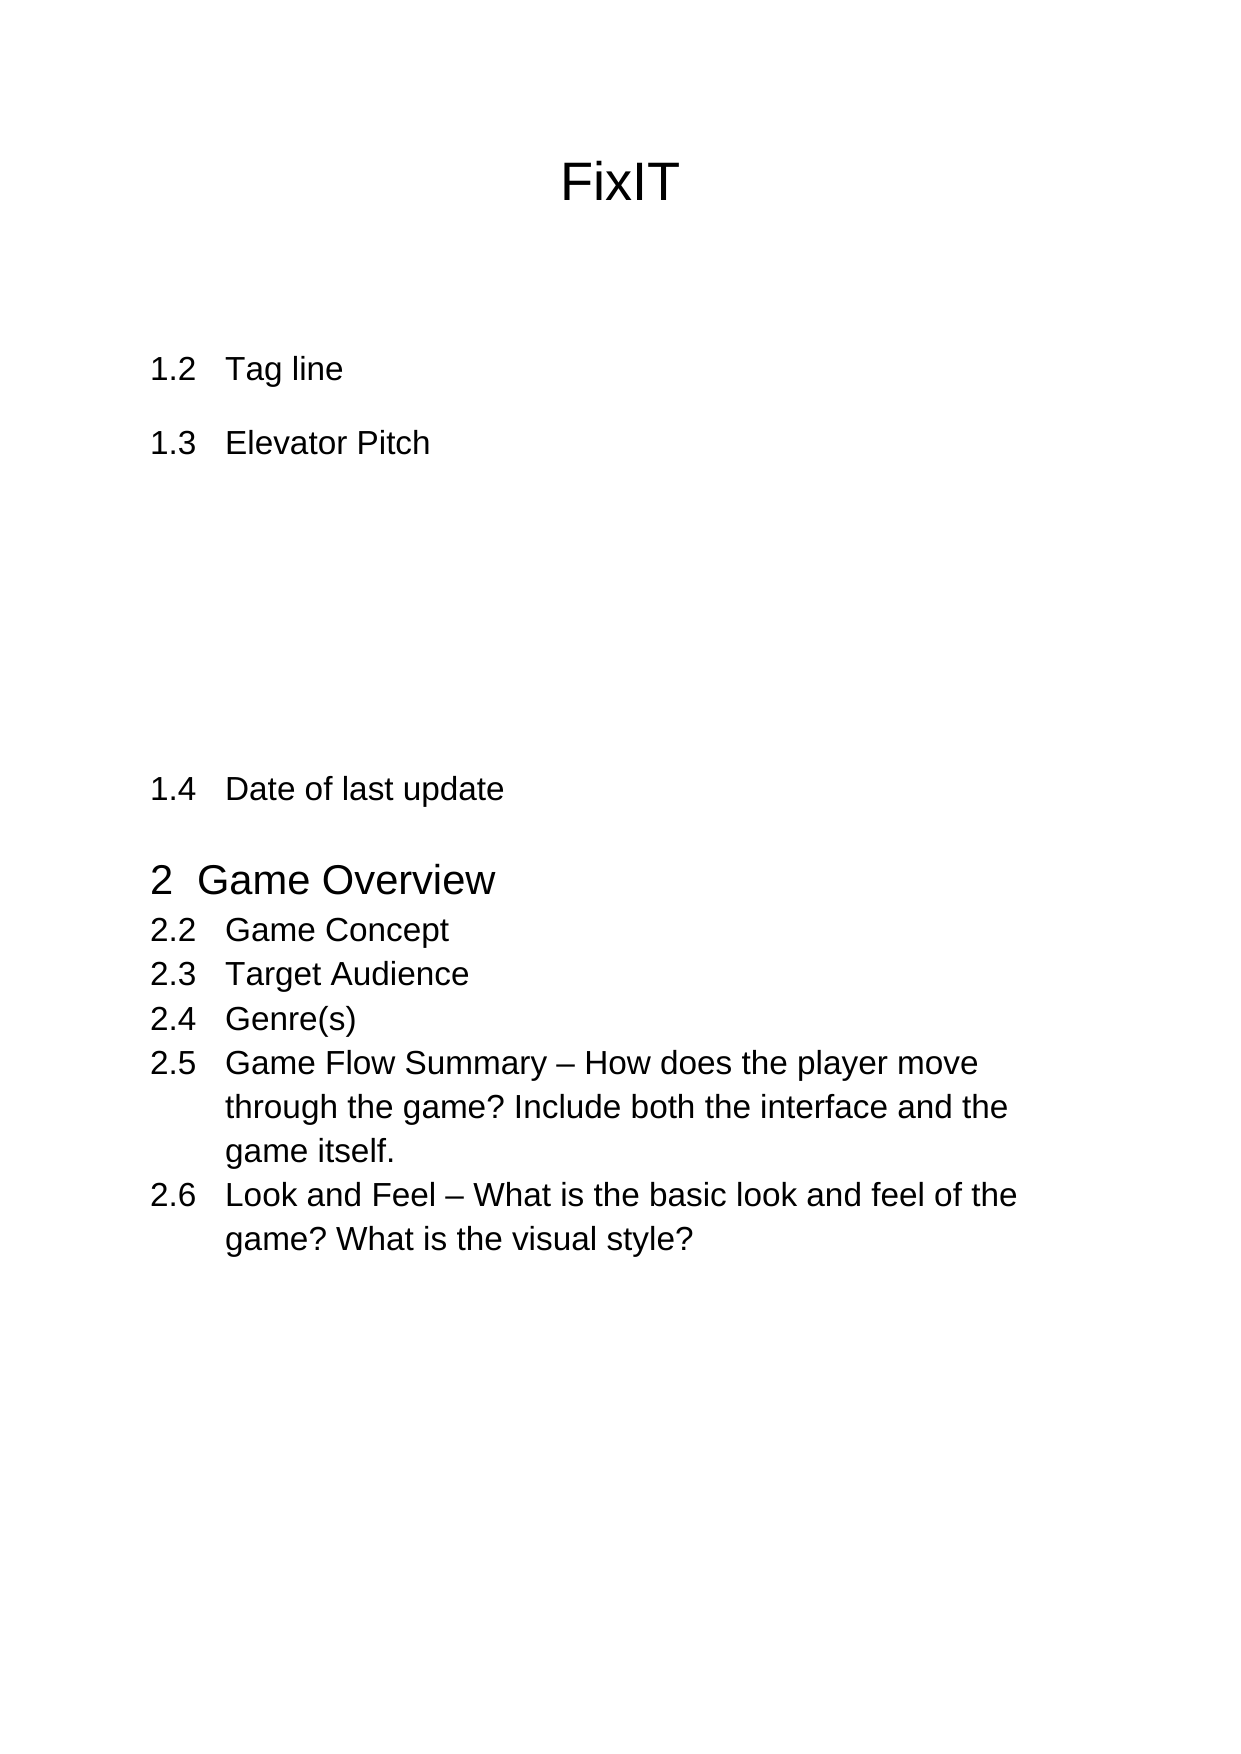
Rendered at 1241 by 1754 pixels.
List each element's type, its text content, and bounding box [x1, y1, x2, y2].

subtitle Tag line [150, 349, 1090, 387]
subtitle Look and Feel – What is the basic look and feel of the game? What is the visual style? [150, 1175, 1090, 1258]
subtitle Elevator Pitch [150, 423, 1090, 461]
subtitle Genre(s) [150, 998, 1090, 1037]
subtitle Game Flow Summary – How does the player move through the game? Include both the interface and the game itself. [150, 1043, 1090, 1169]
title FixIT [150, 150, 1090, 212]
subtitle Target Audience [150, 954, 1090, 993]
subtitle Date of last update [150, 769, 1090, 808]
subtitle Game Overview [150, 855, 1090, 903]
subtitle Game Concept [150, 910, 1090, 949]
